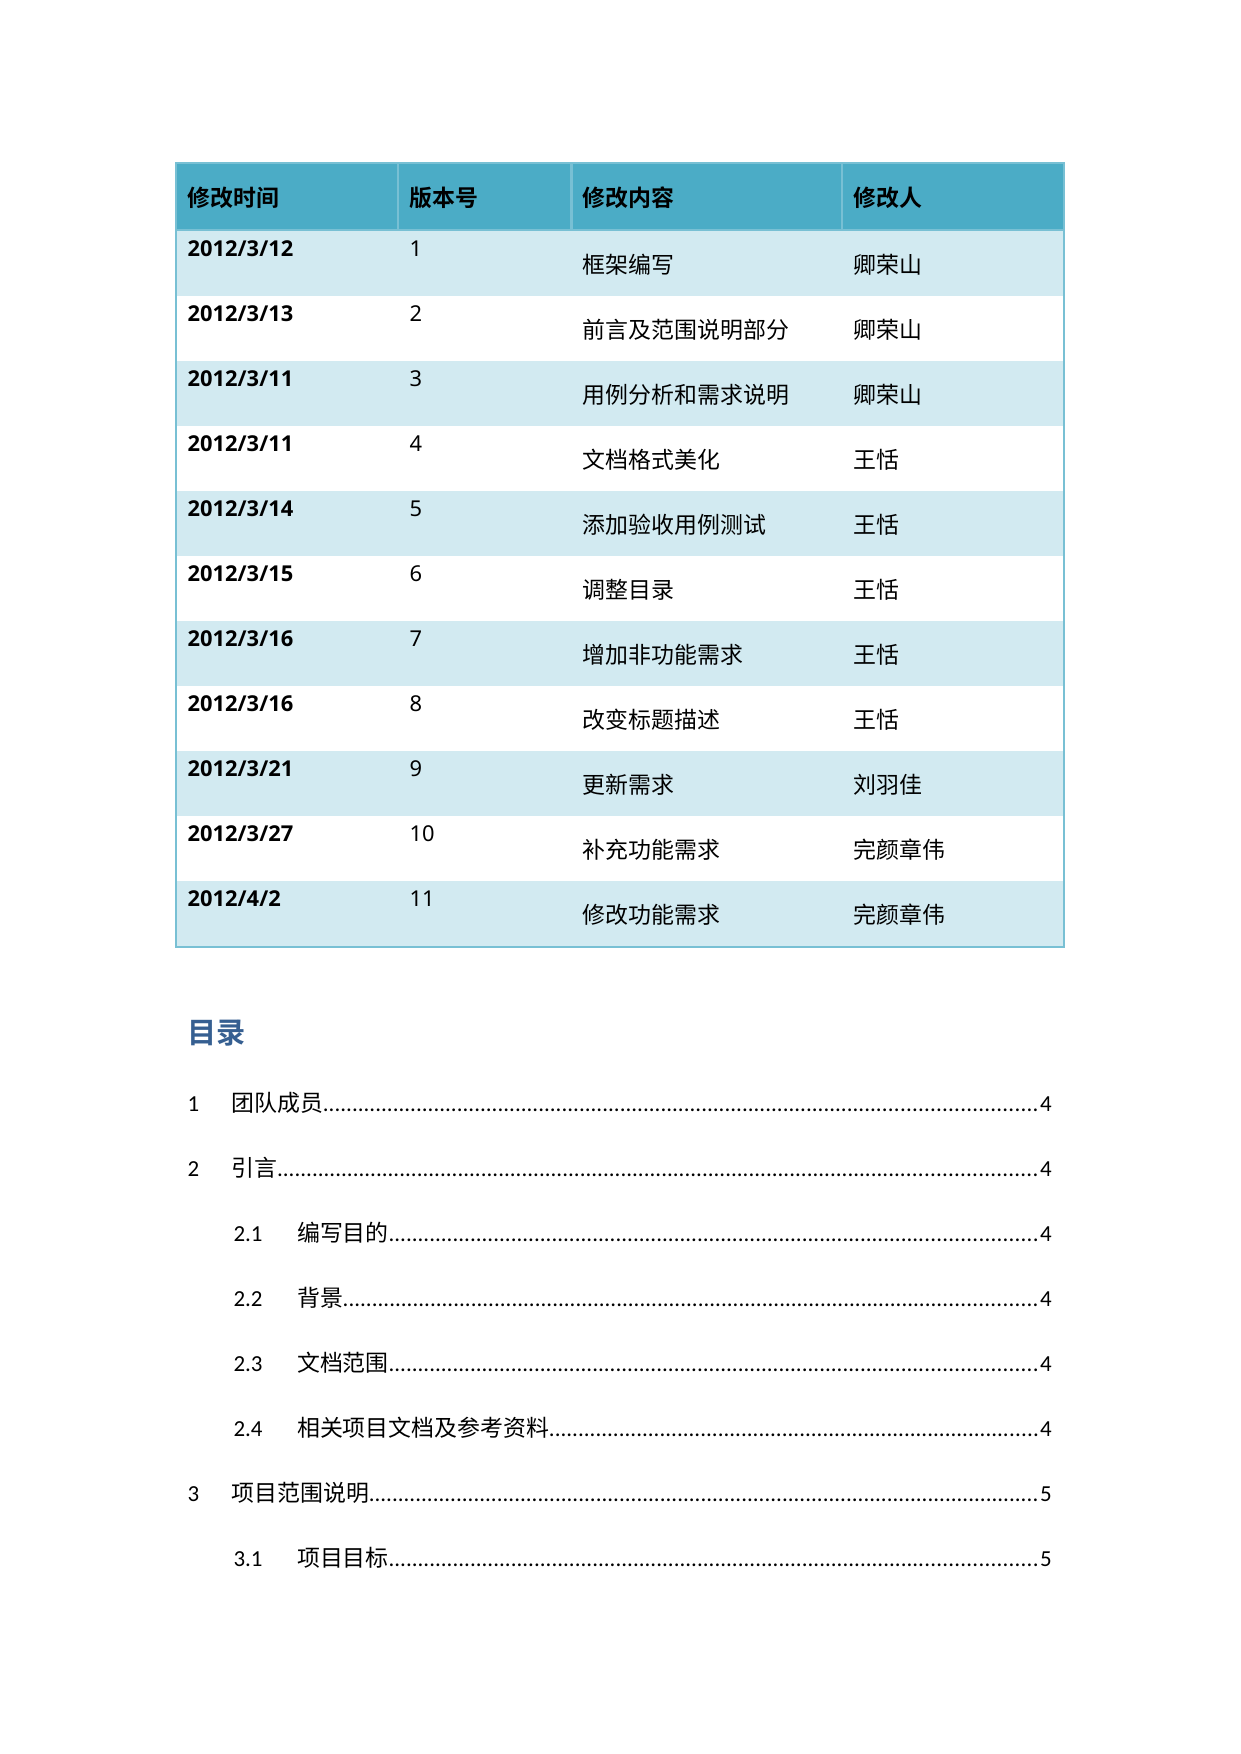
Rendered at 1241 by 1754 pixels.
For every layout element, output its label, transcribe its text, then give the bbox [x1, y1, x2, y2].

table_cell 2012/3/12 [177, 231, 398, 296]
table_cell 王恬 [842, 686, 1063, 751]
table_cell 框架编写 [571, 231, 842, 296]
table_cell 2012/3/21 [177, 751, 398, 816]
table_cell 刘羽佳 [842, 751, 1063, 816]
table_cell 王恬 [842, 621, 1063, 686]
table_cell 改变标题描述 [571, 686, 842, 751]
table_cell 1 [398, 231, 571, 296]
table_cell 10 [398, 816, 571, 881]
table_header 修改时间 [177, 164, 397, 229]
table_cell 2012/4/2 [177, 881, 398, 946]
table_cell 2012/3/11 [177, 361, 398, 426]
table_cell 9 [398, 751, 571, 816]
table_cell 2012/3/16 [177, 621, 398, 686]
table_cell 卿荣山 [842, 361, 1063, 426]
table_cell 2 [398, 296, 571, 361]
table_cell 3 [398, 361, 571, 426]
table_cell 2012/3/14 [177, 491, 398, 556]
table_cell 2012/3/11 [177, 426, 398, 491]
table_cell 更新需求 [571, 751, 842, 816]
table_cell 6 [398, 556, 571, 621]
table_header 修改人 [843, 164, 1063, 229]
table_cell 增加非功能需求 [571, 621, 842, 686]
table_cell 补充功能需求 [571, 816, 842, 881]
table_cell 7 [398, 621, 571, 686]
table_cell 调整目录 [571, 556, 842, 621]
table_cell 2012/3/15 [177, 556, 398, 621]
table_cell 王恬 [842, 556, 1063, 621]
table_cell 11 [398, 881, 571, 946]
table_cell 4 [398, 426, 571, 491]
table_header 修改内容 [573, 164, 841, 229]
table_cell 完颜章伟 [842, 816, 1063, 881]
table_cell 王恬 [842, 426, 1063, 491]
table_cell 2012/3/16 [177, 686, 398, 751]
table_cell 2012/3/13 [177, 296, 398, 361]
table_cell 前言及范围说明部分 [571, 296, 842, 361]
table_cell 王恬 [842, 491, 1063, 556]
table_cell 2012/3/27 [177, 816, 398, 881]
table_cell 添加验收用例测试 [571, 491, 842, 556]
table_cell 完颜章伟 [842, 881, 1063, 946]
table_cell 修改功能需求 [571, 881, 842, 946]
table_cell 卿荣山 [842, 296, 1063, 361]
table_cell 8 [398, 686, 571, 751]
table_cell 文档格式美化 [571, 426, 842, 491]
table_cell 5 [398, 491, 571, 556]
table_cell 用例分析和需求说明 [571, 361, 842, 426]
table_cell 卿荣山 [842, 231, 1063, 296]
table_header 版本号 [399, 164, 570, 229]
